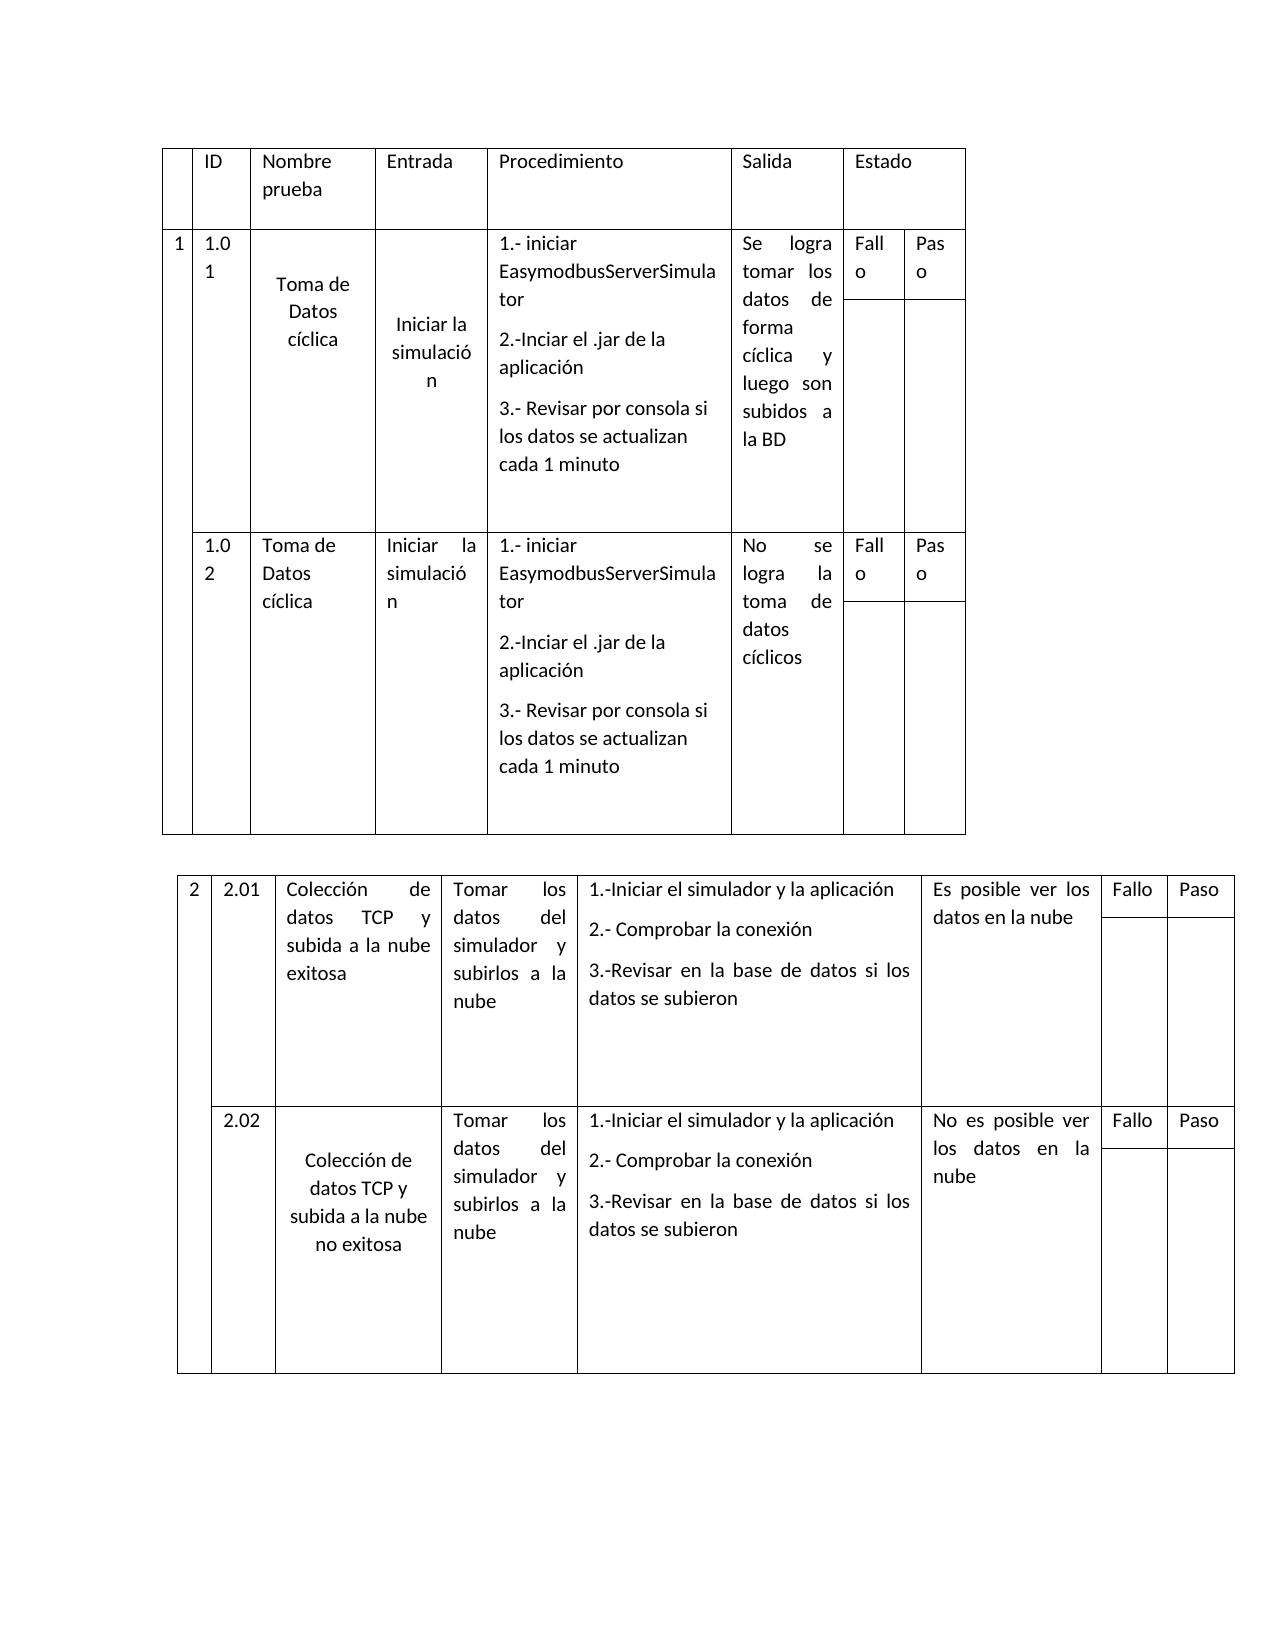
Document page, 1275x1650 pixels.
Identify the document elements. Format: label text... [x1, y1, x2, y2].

table_header Colección de datos TCP y subida a la nube exitosa [276, 876, 441, 1106]
table_cell 1.02 [193, 533, 250, 834]
table_cell Tomar los datos del simulador y subirlos a la nube [442, 1107, 577, 1373]
table_cell [844, 602, 904, 834]
table_cell Paso [905, 230, 965, 299]
table_header Procedimiento [488, 149, 731, 229]
table_header Entrada [376, 149, 487, 229]
table_cell Toma de Datos cíclica [251, 230, 375, 532]
table_header [163, 149, 192, 229]
table_cell Iniciar la simulación [376, 533, 487, 834]
table_cell 1.- iniciar EasymodbusServerSimulator 2.-Inciar el .jar de la aplicación 3.- Revisar por consola si los datos se actualizan cada 1 minuto [488, 230, 731, 532]
table_cell Colección de datos TCP y subida a la nube no exitosa [276, 1107, 441, 1373]
table_cell [1102, 1149, 1167, 1373]
table_header Nombre prueba [251, 149, 375, 229]
table_cell [905, 602, 965, 834]
table_cell [905, 300, 965, 532]
table_header Fallo [1102, 876, 1167, 917]
table_header Salida [732, 149, 843, 229]
table_header ID [193, 149, 250, 229]
table_header Paso [1168, 876, 1234, 917]
table_cell 1.01 [193, 230, 250, 532]
table_cell Fallo [1102, 1107, 1167, 1147]
table_cell Se logra tomar los datos de forma cíclica y luego son subidos a la BD [732, 230, 843, 532]
table_cell [1168, 918, 1234, 1106]
table_cell Iniciar la simulación [376, 230, 487, 532]
table_cell [1168, 1149, 1234, 1373]
table_cell 1 [163, 230, 192, 834]
table_cell Fallo [844, 230, 904, 299]
table_cell 1.-Iniciar el simulador y la aplicación 2.- Comprobar la conexión 3.-Revisar en la base de datos si los datos se subieron [578, 1107, 921, 1373]
table_cell Paso [1168, 1107, 1234, 1147]
table_cell Fallo [844, 533, 904, 601]
table_header 2 [178, 876, 211, 1373]
table_cell [844, 300, 904, 532]
table_header Estado [844, 149, 965, 229]
table_cell [1102, 918, 1167, 1106]
table_header Es posible ver los datos en la nube [922, 876, 1101, 1106]
table_cell 2.02 [212, 1107, 275, 1373]
table_cell 1.- iniciar EasymodbusServerSimulator 2.-Inciar el .jar de la aplicación 3.- Revisar por consola si los datos se actualizan cada 1 minuto [488, 533, 731, 834]
table_cell Paso [905, 533, 965, 601]
table_header 1.-Iniciar el simulador y la aplicación 2.- Comprobar la conexión 3.-Revisar en la base de datos si los datos se subieron [578, 876, 921, 1106]
table_header 2.01 [212, 876, 275, 1106]
table_cell No es posible ver los datos en la nube [922, 1107, 1101, 1373]
table_cell No se logra la toma de datos cíclicos [732, 533, 843, 834]
table_cell Toma de Datos cíclica [251, 533, 375, 834]
table_header Tomar los datos del simulador y subirlos a la nube [442, 876, 577, 1106]
